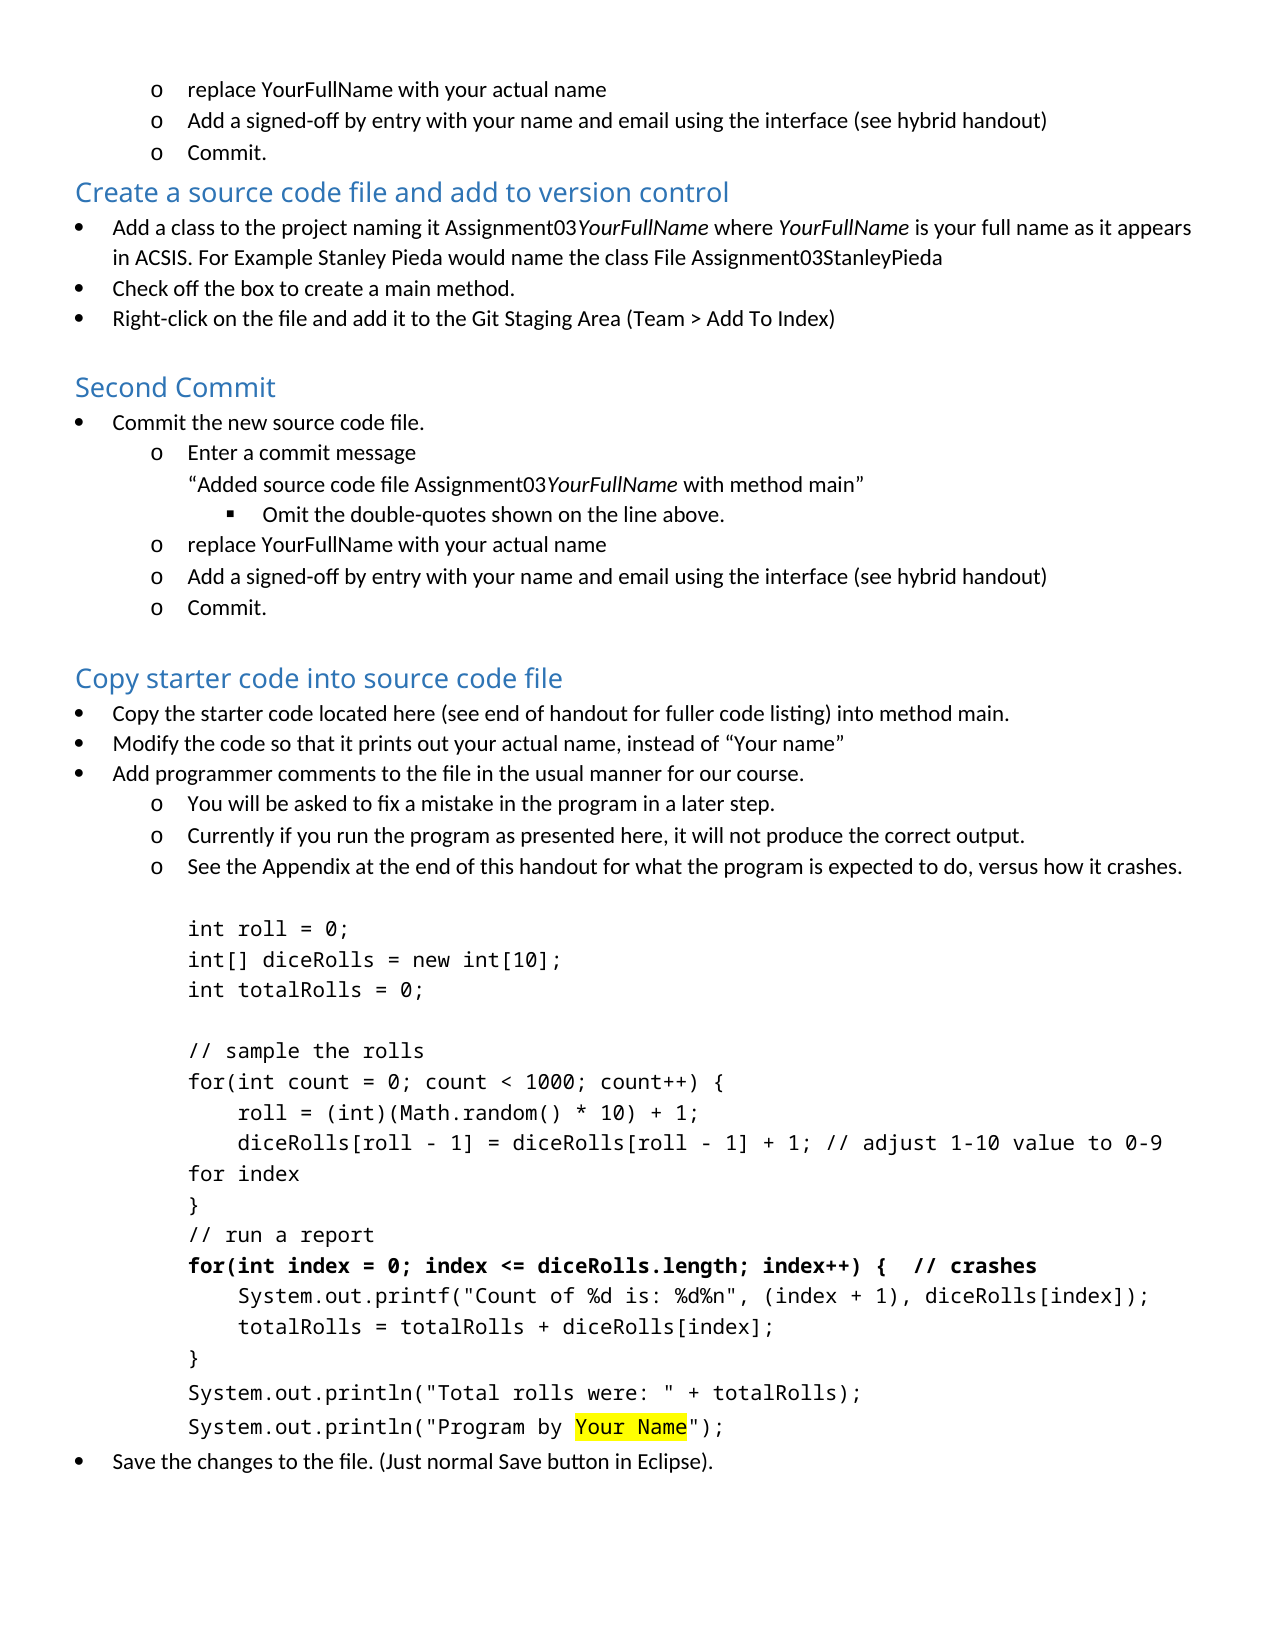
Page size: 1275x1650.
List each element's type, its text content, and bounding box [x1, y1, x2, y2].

list replace YourFullName with your actual name [150, 75, 1200, 104]
list You will be asked to fix a mistake in the program in a later step. [150, 789, 1200, 819]
subtitle Save the changes to the file. (Just normal Save button in Eclipse). [75, 1447, 1200, 1475]
text // run a report [187, 1220, 1200, 1249]
list Copy the starter code located here (see end of handout for fuller code listing) into method main. [75, 699, 1200, 727]
list Add programmer comments to the file in the usual manner for our course. [75, 759, 1200, 787]
subtitle Copy starter code into source code file [75, 659, 1200, 696]
text System.out.printf("Count of %d is: %d%n", (index + 1), diceRolls[index]); [187, 1282, 1200, 1310]
subtitle Second Commit [75, 368, 1200, 405]
list See the Appendix at the end of this handout for what the program is expected to do, versus how it crashes. [150, 852, 1200, 882]
text for(int count = 0; count < 1000; count++) { [187, 1067, 1200, 1096]
list Commit the new source code file. [75, 408, 1200, 436]
list Currently if you run the program as presented here, it will not produce the correct output. [150, 821, 1200, 850]
list Check off the box to create a main method. [75, 274, 1200, 302]
text for(int index = 0; index <= diceRolls.length; index++) { // crashes [187, 1251, 1200, 1279]
list replace YourFullName with your actual name [150, 530, 1200, 559]
subtitle Create a source code file and add to version control [75, 173, 1200, 210]
list Enter a commit message “Added source code file Assignment03YourFullName with method main” [150, 438, 1200, 498]
list Add a class to the project naming it Assignment03YourFullName where YourFullName is your full name as it appears in ACSIS. For Example Stanley Pieda would name the class File Assignment03StanleyPieda [75, 213, 1200, 272]
subtitle System.out.println("Program by Your Name"); [187, 1412, 1200, 1441]
list Modify the code so that it prints out your actual name, instead of “Your name” [75, 729, 1200, 757]
text diceRolls[roll - 1] = diceRolls[roll - 1] + 1; // adjust 1-10 value to 0-9 for index [187, 1128, 1200, 1187]
text } [187, 1190, 1200, 1218]
list Commit. [150, 593, 1200, 622]
list Omit the double-quotes shown on the line above. [225, 500, 1200, 528]
text roll = (int)(Math.random() * 10) + 1; [187, 1098, 1200, 1126]
list Add a signed-off by entry with your name and email using the interface (see hybrid handout) [150, 562, 1200, 591]
list Commit. [150, 138, 1200, 167]
list Right-click on the file and add it to the Git Staging Area (Team > Add To Index) [75, 304, 1200, 332]
text // sample the rolls [187, 1037, 1200, 1065]
text int roll = 0; [187, 914, 1200, 942]
text } [187, 1343, 1200, 1371]
text int totalRolls = 0; [187, 975, 1200, 1004]
subtitle System.out.println("Total rolls were: " + totalRolls); [187, 1378, 1200, 1406]
text int[] diceRolls = new int[10]; [187, 945, 1200, 973]
list Add a signed-off by entry with your name and email using the interface (see hybrid handout) [150, 106, 1200, 136]
text totalRolls = totalRolls + diceRolls[index]; [187, 1312, 1200, 1341]
